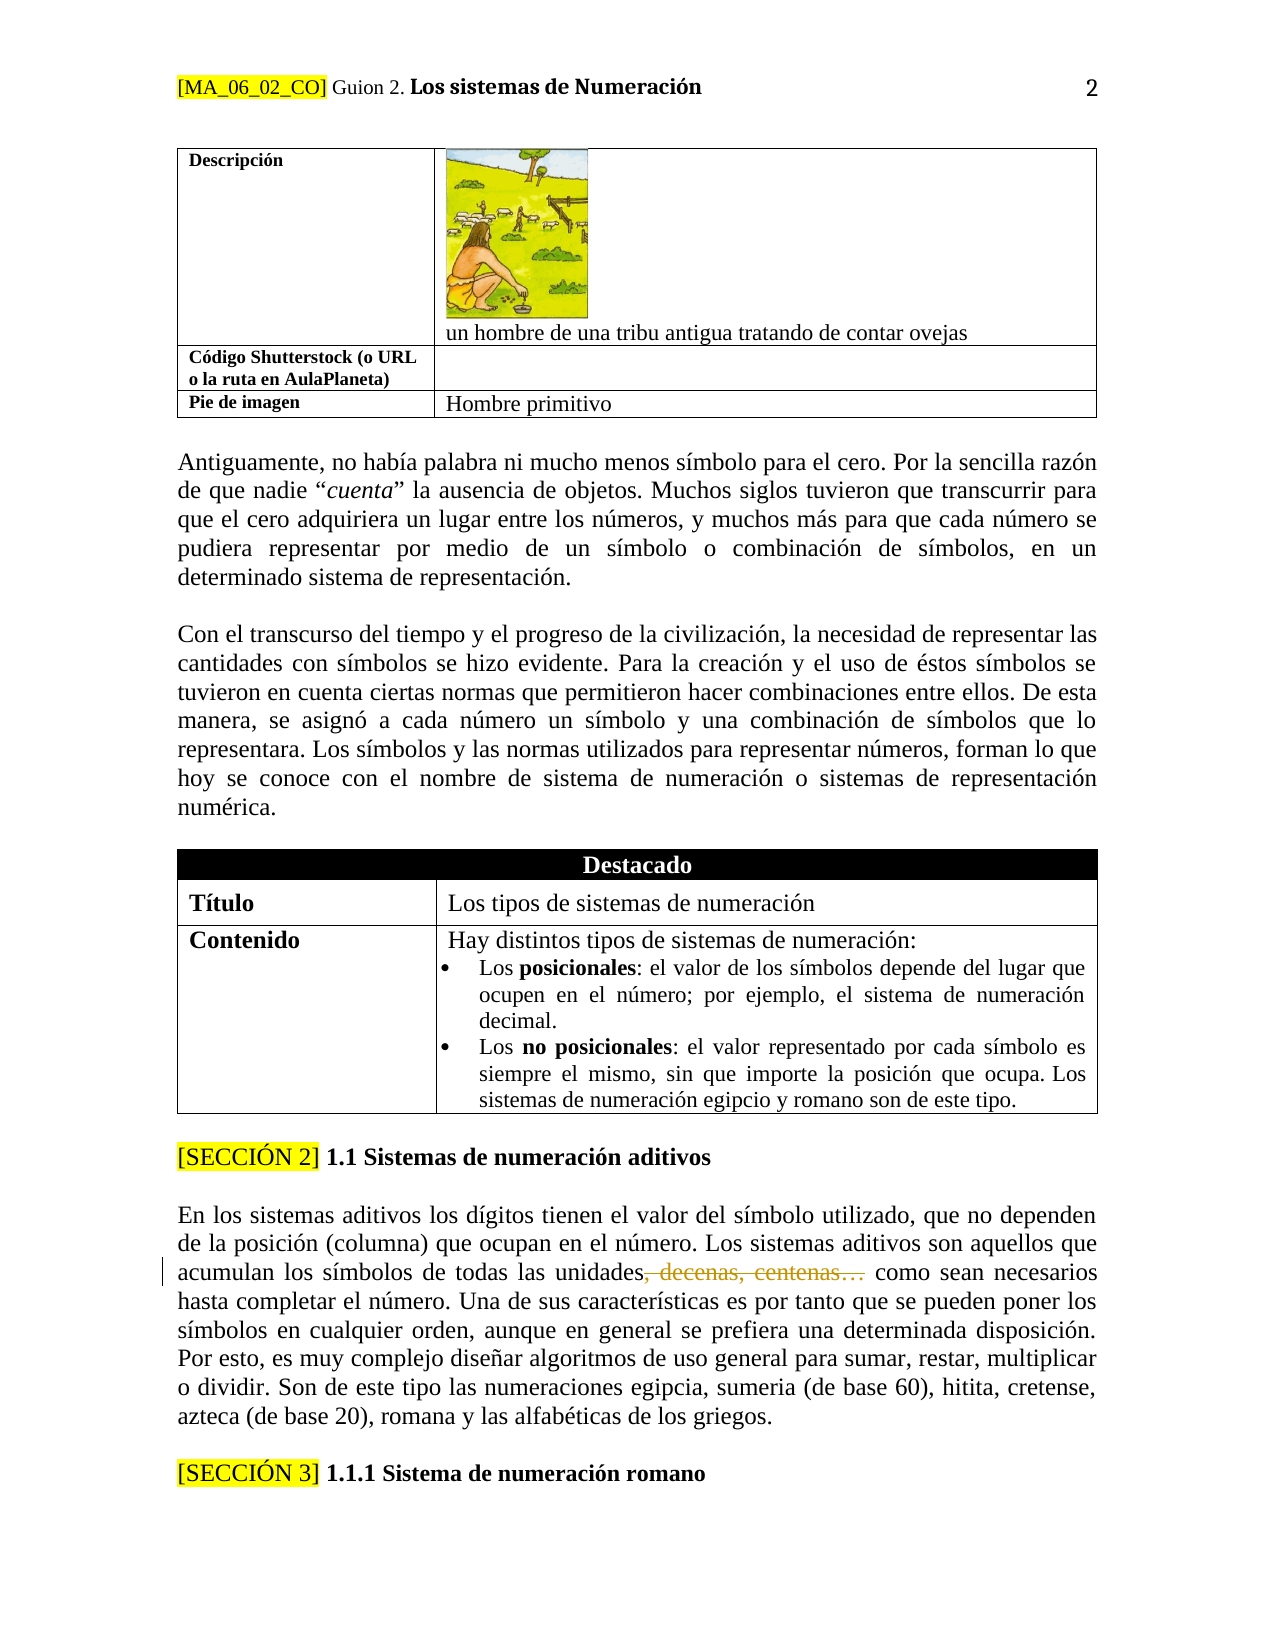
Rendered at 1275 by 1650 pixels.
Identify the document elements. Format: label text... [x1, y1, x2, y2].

table_cell Pie de imagen [178, 391, 434, 417]
picture [445, 148, 589, 319]
table_header Destacado [178, 850, 1097, 879]
text Con el transcurso del tiempo y el progreso de la civilización, la necesidad de representar las cantidades con símbolos se hizo evidente. Para la creación y el uso de éstos símbolos se tuvieron en cuenta ciertas normas que permitieron hacer combinaciones entre ellos. De esta manera, se asignó a cada número un símbolo y una combinación de símbolos que lo representara. Los símbolos y las normas utilizados para representar números, forman lo que hoy se conoce con el nombre de sistema de numeración o sistemas de representación numérica. [177, 619, 1098, 820]
table_cell Hombre primitivo [435, 391, 1096, 417]
table_cell [435, 346, 1096, 389]
table_cell un hombre de una tribu antigua tratando de contar ovejas [435, 149, 1096, 345]
table_cell Contenido [178, 926, 436, 1112]
table_cell Hay distintos tipos de sistemas de numeración: Los posicionales: el valor de los símbolos depende del lugar que ocupen en el número; por ejemplo, el sistema de numeración decimal. Los no posicionales: el valor representado por cada símbolo es siempre el mismo, sin que importe la posición que ocupa. Los sistemas de numeración egipcio y romano son de este tipo. [437, 926, 1097, 1112]
table_cell Código Shutterstock (o URL o la ruta en AulaPlaneta) [178, 346, 434, 389]
table_cell Descripción [178, 149, 434, 345]
text [SECCIÓN 2] 1.1 Sistemas de numeración aditivos [319, 1142, 1098, 1171]
table_cell Los tipos de sistemas de numeración [437, 880, 1097, 924]
table_cell Título [178, 880, 436, 924]
text [SECCIÓN 3] 1.1.1 Sistema de numeración romano [177, 1458, 1098, 1487]
text Antiguamente, no había palabra ni mucho menos símbolo para el cero. Por la sencilla razón de que nadie “cuenta” la ausencia de objetos. Muchos siglos tuvieron que transcurrir para que el cero adquiriera un lugar entre los números, y muchos más para que cada número se pudiera representar por medio de un símbolo o combinación de símbolos, en un determinado sistema de representación. [177, 447, 1098, 590]
